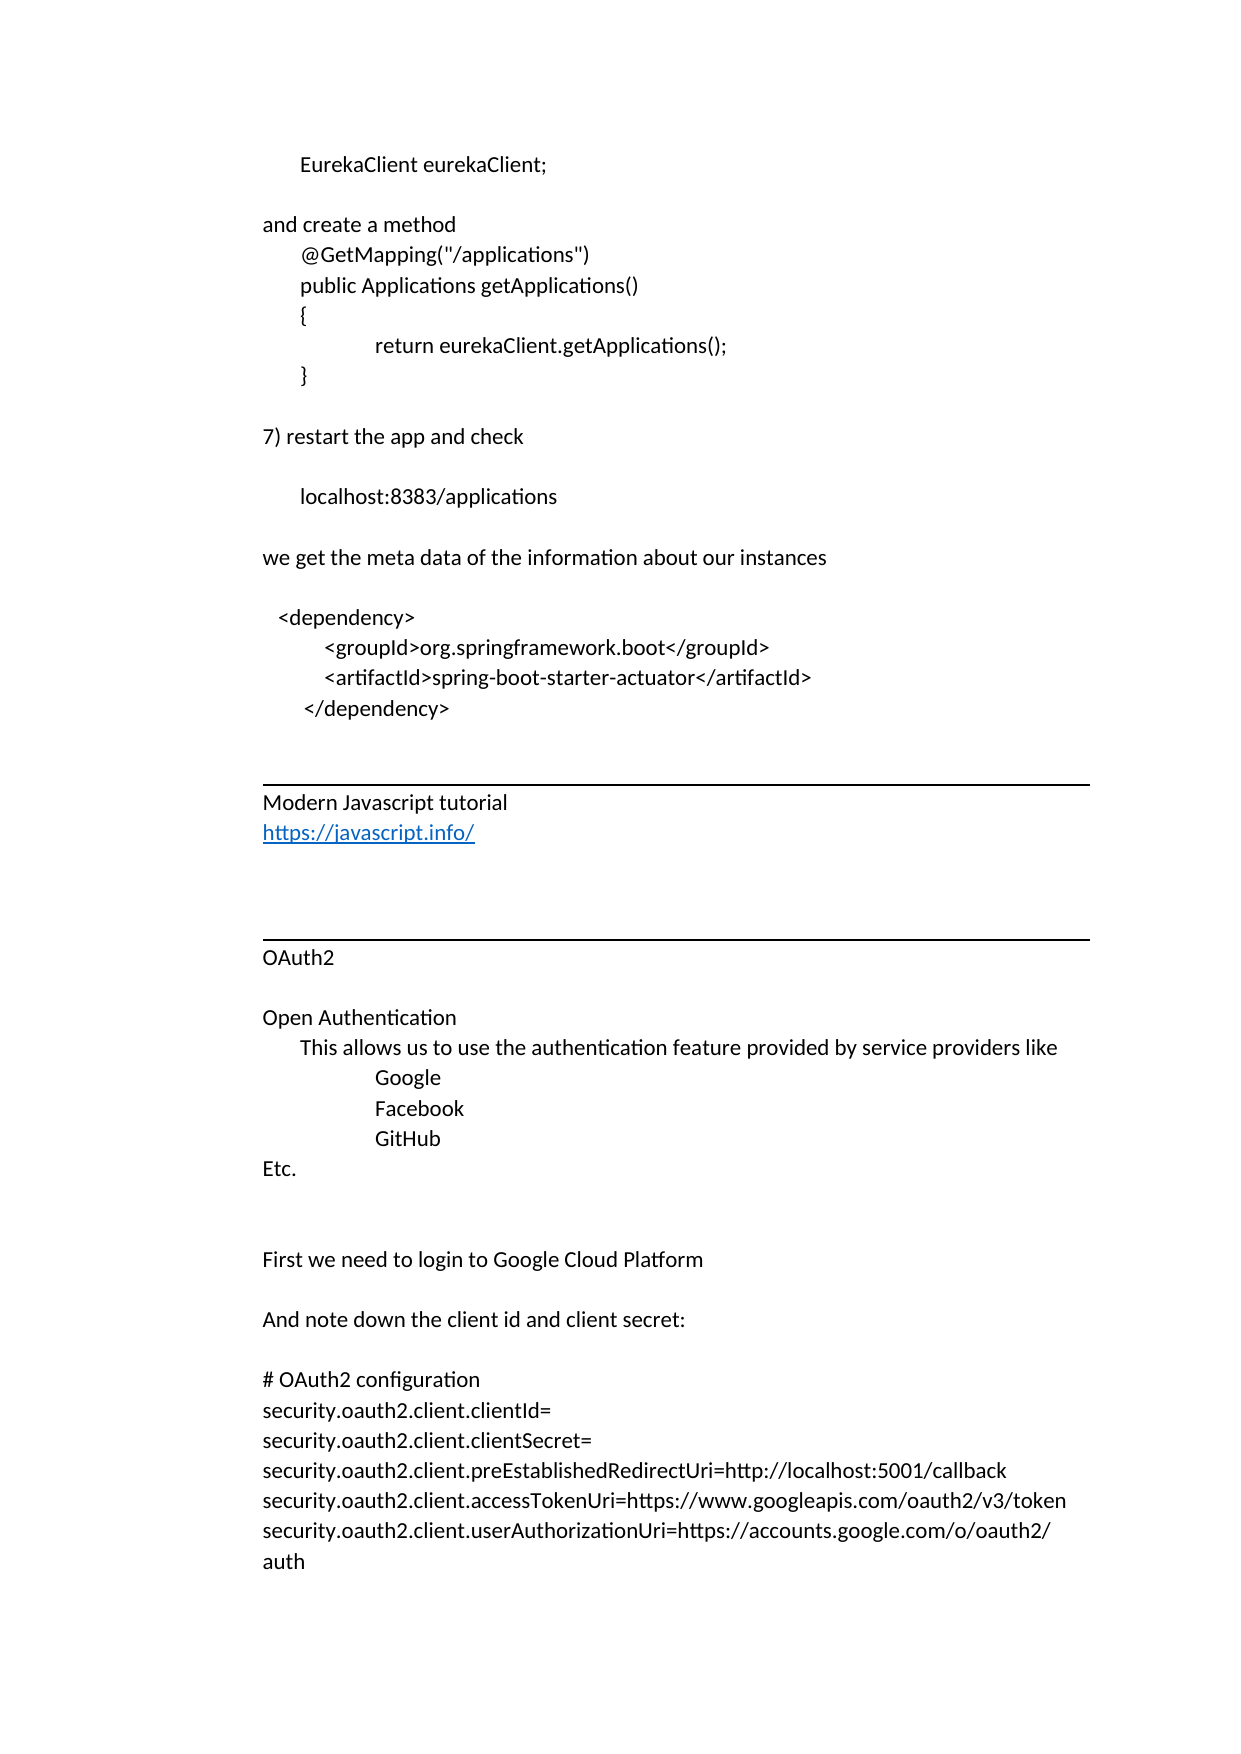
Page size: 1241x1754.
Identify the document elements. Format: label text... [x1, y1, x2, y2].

list GitHub [262, 1124, 1090, 1152]
list Google [262, 1063, 1090, 1092]
list First we need to login to Google Cloud Platform [262, 1245, 1090, 1273]
list Facebook [262, 1094, 1090, 1122]
list security.oauth2.client.clientSecret= [262, 1426, 1090, 1454]
list } [262, 361, 1090, 389]
list Open Authentication [262, 1003, 1090, 1031]
list localhost:8383/applications [262, 482, 1090, 510]
list https://javascript.info/ [262, 818, 1090, 846]
list EurekaClient eurekaClient; [262, 150, 1090, 178]
list This allows us to use the authentication feature provided by service providers like [262, 1033, 1090, 1061]
list security.oauth2.client.accessTokenUri=https://www.googleapis.com/oauth2/v3/token [262, 1486, 1090, 1514]
list and create a method [262, 210, 1090, 238]
list @GetMapping("/applications") [262, 241, 1090, 269]
list OAuth2 [262, 943, 1090, 971]
list And note down the client id and client secret: [262, 1305, 1090, 1333]
list <artifactId>spring-boot-starter-actuator</artifactId> [262, 663, 1090, 692]
list # OAuth2 configuration [262, 1366, 1090, 1394]
list <dependency> [262, 603, 1090, 631]
list public Applications getApplications() [262, 271, 1090, 299]
list { [262, 301, 1090, 329]
list security.oauth2.client.preEstablishedRedirectUri=http://localhost:5001/callback [262, 1456, 1090, 1484]
list </dependency> [262, 694, 1090, 722]
list return eurekaClient.getApplications(); [262, 331, 1090, 359]
list <groupId>org.springframework.boot</groupId> [262, 633, 1090, 661]
list Etc. [262, 1154, 1090, 1182]
list we get the meta data of the information about our instances [262, 543, 1090, 571]
list 7) restart the app and check [262, 422, 1090, 450]
list security.oauth2.client.clientId= [262, 1396, 1090, 1424]
list Modern Javascript tutorial [262, 788, 1090, 816]
list security.oauth2.client.userAuthorizationUri=https://accounts.google.com/o/oauth2/auth [262, 1517, 1090, 1575]
